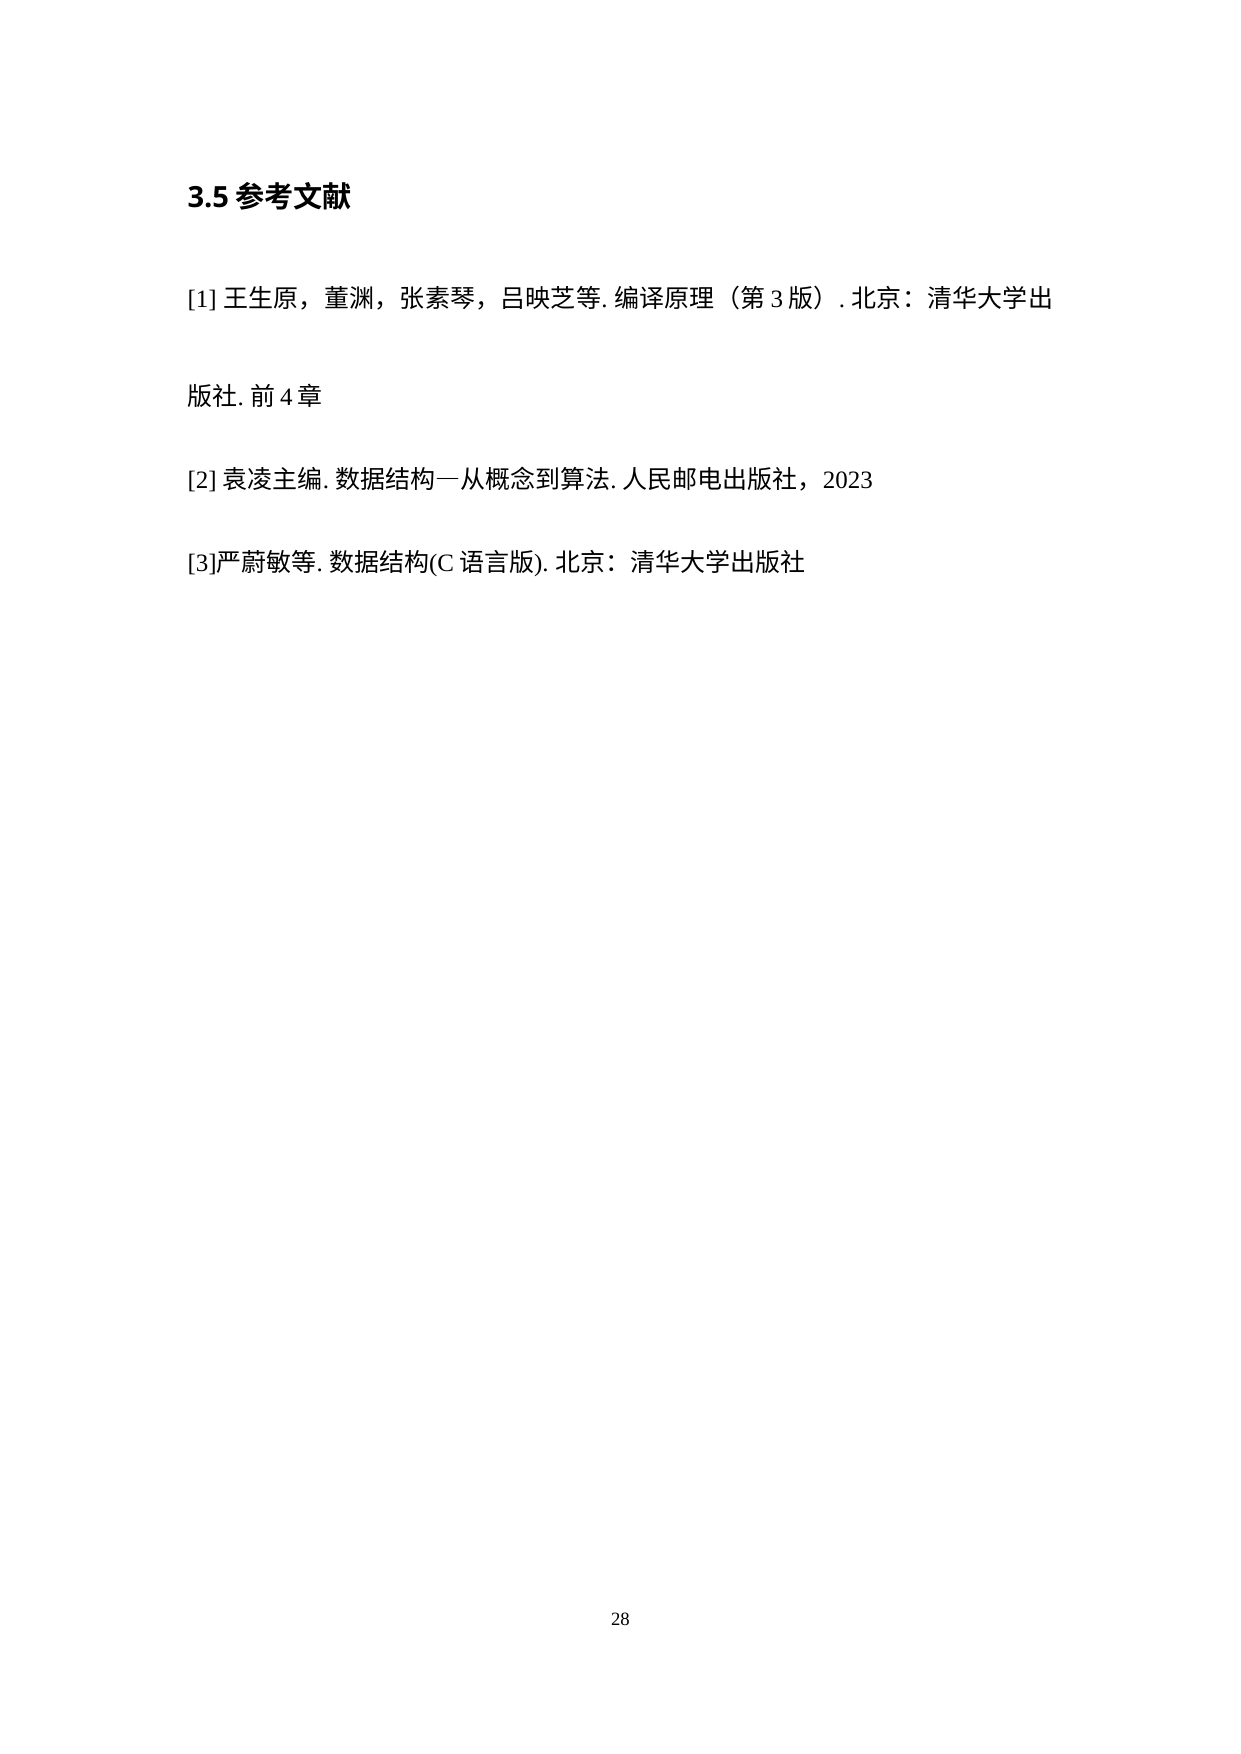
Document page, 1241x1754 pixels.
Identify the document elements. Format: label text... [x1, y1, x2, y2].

subtitle 3.5参考文献 [187, 162, 1053, 227]
text [2] 袁凌主编. 数据结构—从概念到算法. 人民邮电出版社，2023 [187, 445, 1053, 510]
text [3]严蔚敏等. 数据结构(C语言版). 北京：清华大学出版社 [187, 528, 1053, 593]
text [1] 王生原，董渊，张素琴，吕映芝等. 编译原理（第3版）. 北京：清华大学出版社. 前4章 [187, 264, 1053, 427]
